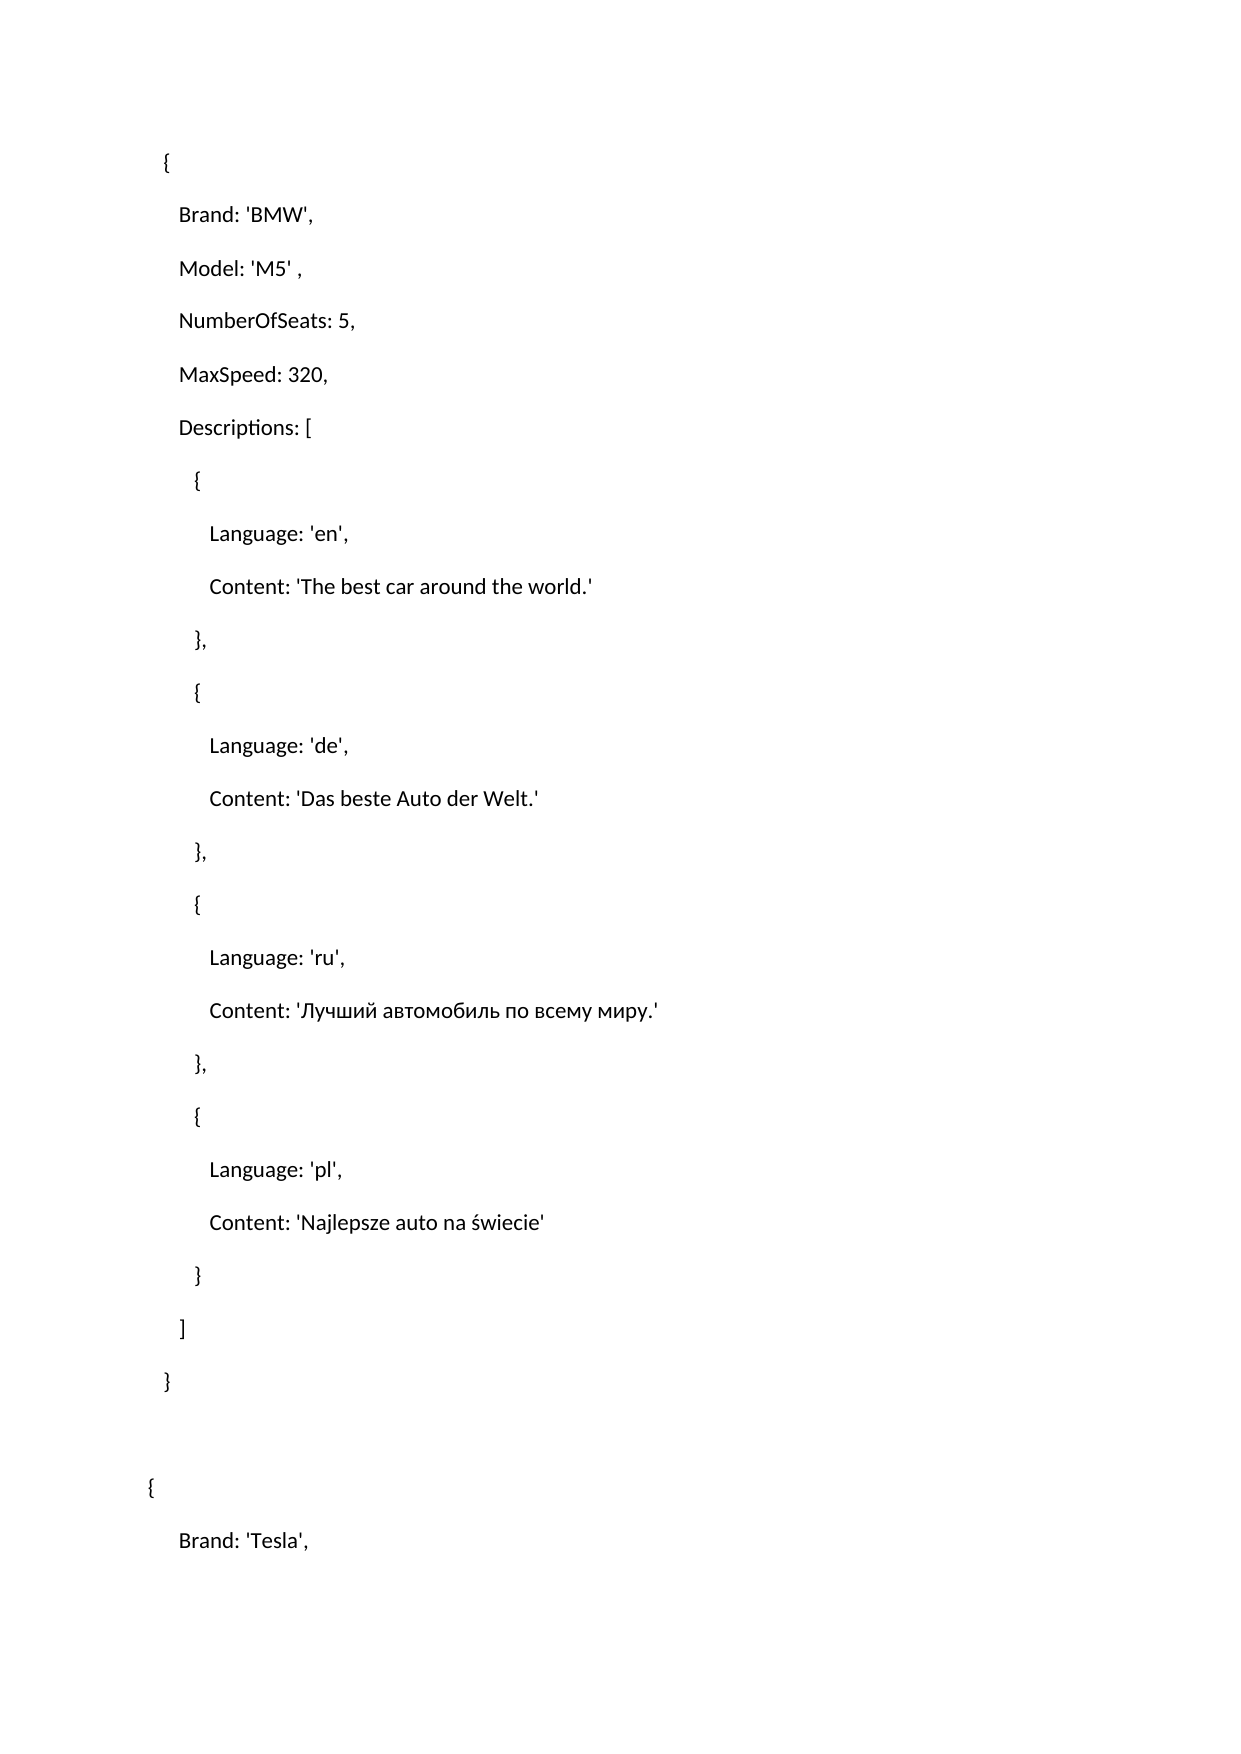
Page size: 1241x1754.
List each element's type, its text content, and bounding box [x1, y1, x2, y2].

text MaxSpeed: 320, [148, 360, 1093, 388]
text Content: 'Najlepsze auto na świecie' [148, 1208, 1093, 1236]
text Model: 'M5' , [148, 254, 1093, 282]
text Language: 'ru', [148, 943, 1093, 971]
text Language: 'en', [148, 519, 1093, 547]
text Brand: 'Tesla', [148, 1526, 1093, 1554]
text Descriptions: [ [148, 413, 1093, 441]
text ] [148, 1314, 1093, 1342]
text { [148, 148, 1093, 176]
text Content: 'Das beste Auto der Welt.' [148, 784, 1093, 812]
text } [148, 1367, 1093, 1395]
text } [148, 1261, 1093, 1289]
text Content: 'The best car around the world.' [148, 572, 1093, 600]
text NumberOfSeats: 5, [148, 307, 1093, 335]
text { [148, 1473, 1093, 1501]
text { [148, 890, 1093, 918]
text Language: 'de', [148, 731, 1093, 759]
text { [148, 678, 1093, 706]
text Content: 'Лучший автомобиль по всему миру.' [148, 996, 1093, 1024]
text }, [148, 1049, 1093, 1077]
text { [148, 1102, 1093, 1130]
text }, [148, 837, 1093, 865]
text Brand: 'BMW', [148, 201, 1093, 229]
text { [148, 466, 1093, 494]
text Language: 'pl', [148, 1155, 1093, 1183]
text }, [148, 625, 1093, 653]
